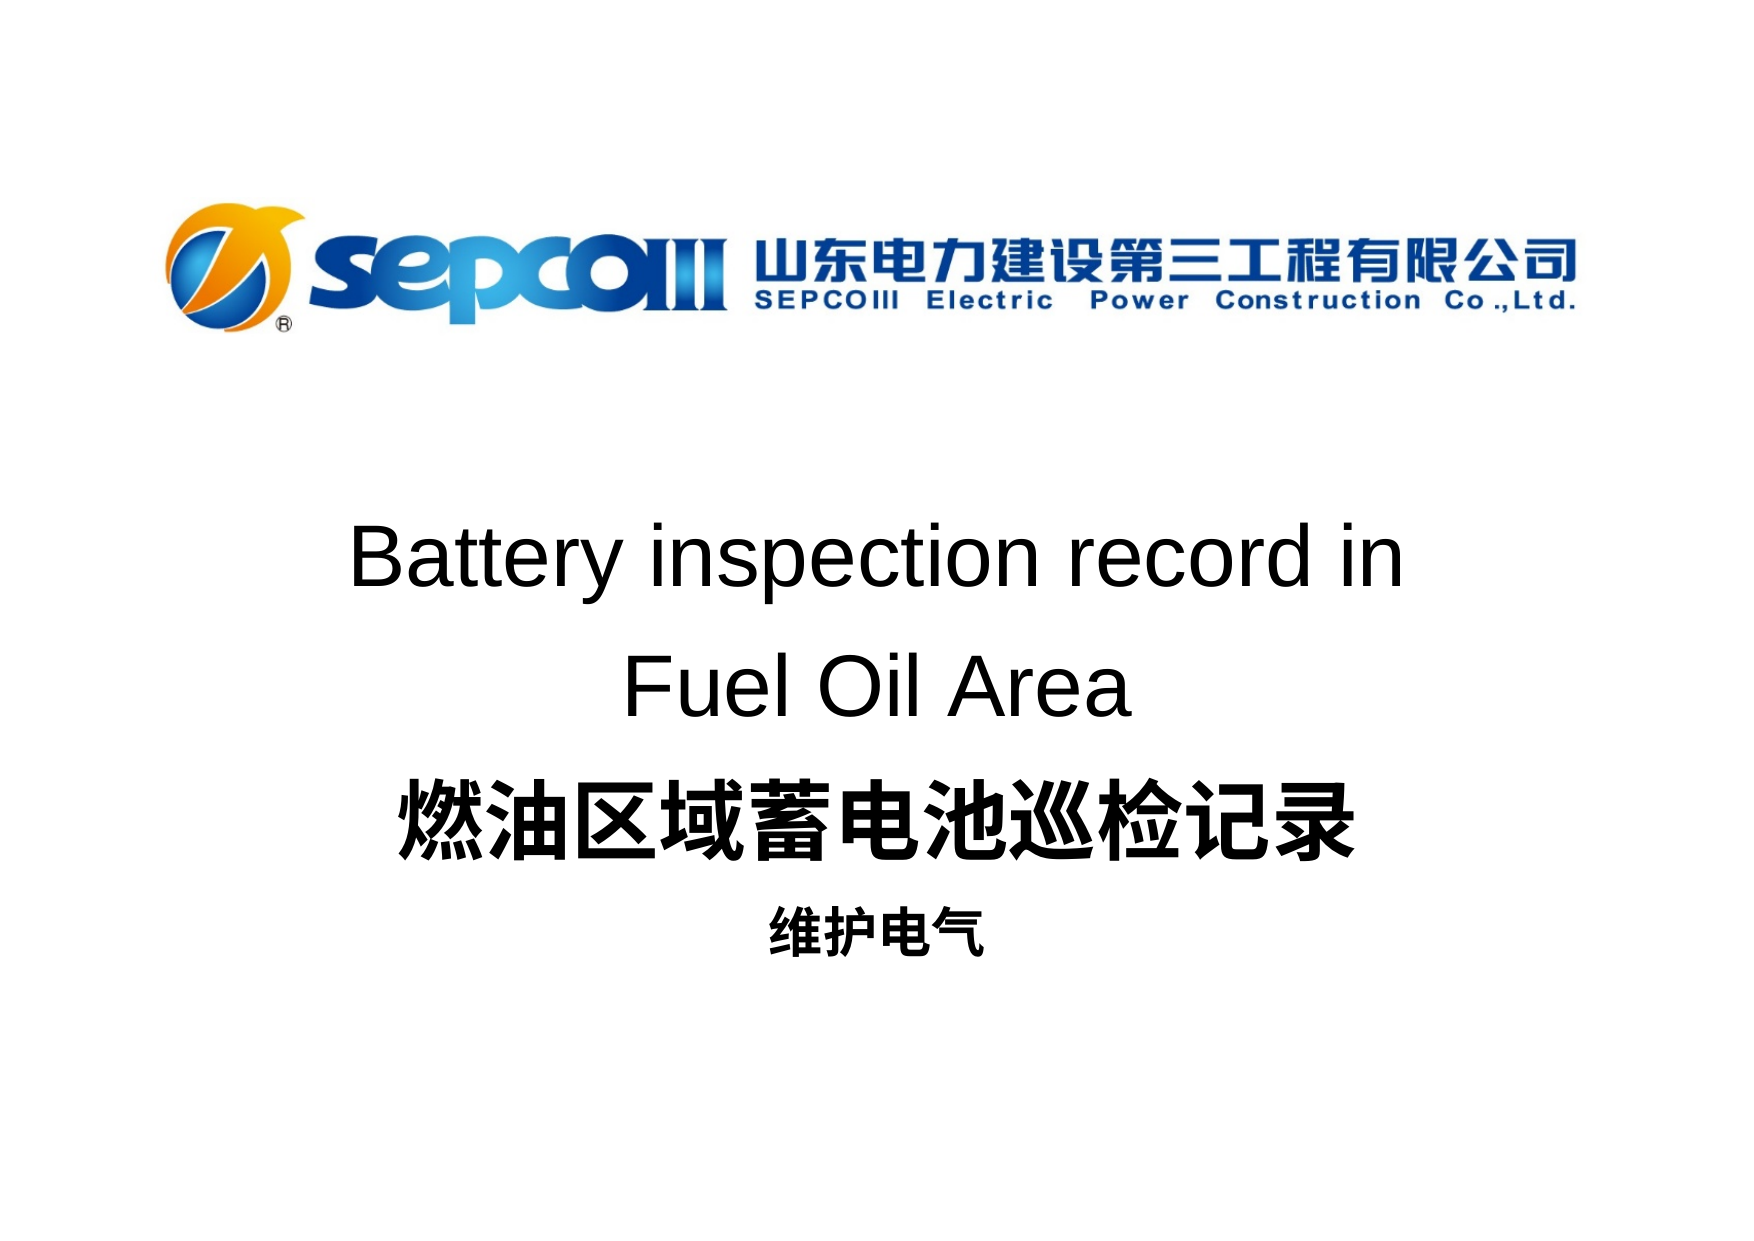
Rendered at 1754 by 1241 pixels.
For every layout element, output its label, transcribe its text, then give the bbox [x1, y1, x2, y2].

text 燃油区域蓄电池巡检记录 [150, 750, 1604, 880]
text Battery inspection record in [150, 490, 1604, 620]
text 维护电气 [150, 880, 1604, 978]
picture [150, 197, 1602, 339]
text Fuel Oil Area [150, 620, 1604, 750]
